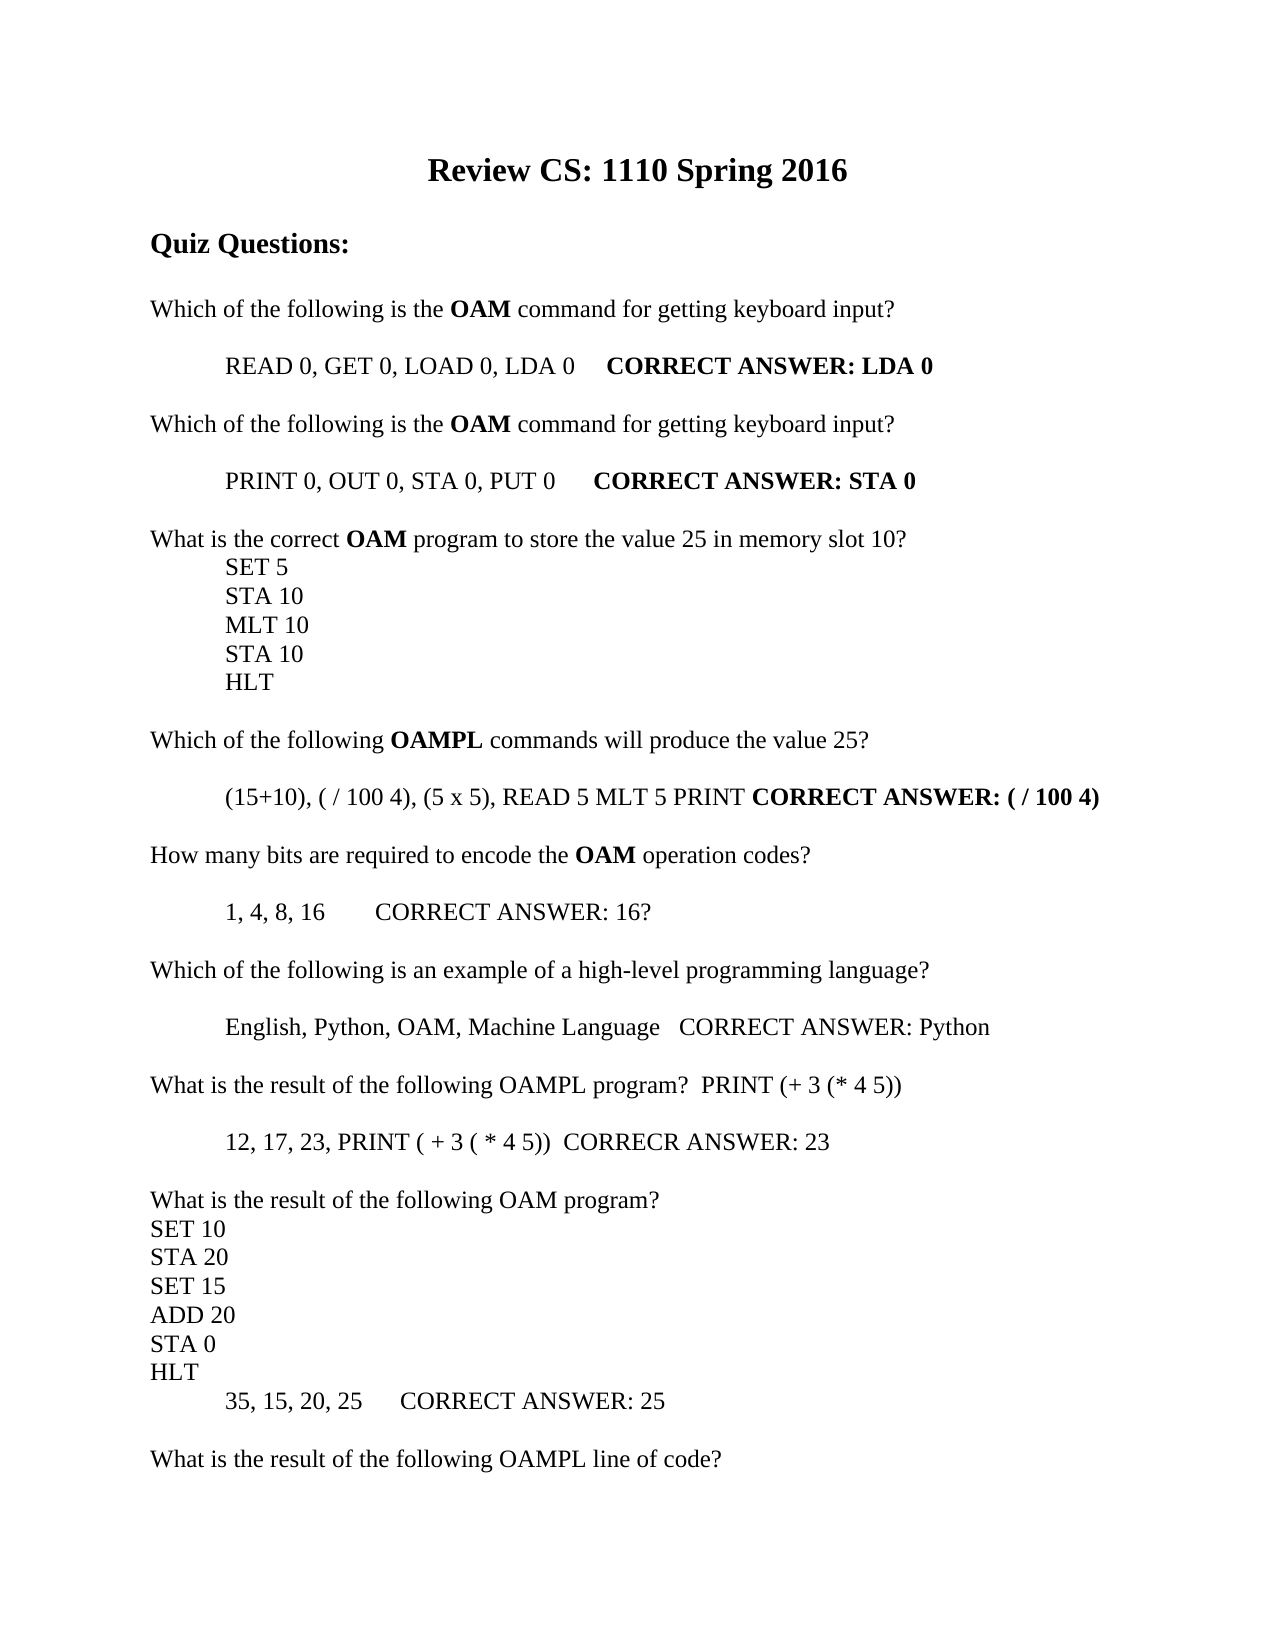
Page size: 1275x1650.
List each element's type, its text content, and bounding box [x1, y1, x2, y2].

text READ 0, GET 0, LOAD 0, LDA 0 CORRECT ANSWER: LDA 0 [150, 351, 1125, 380]
text STA 10 [150, 639, 1125, 667]
text PRINT 0, OUT 0, STA 0, PUT 0 CORRECT ANSWER: STA 0 [150, 466, 1125, 495]
text What is the result of the following OAMPL line of code? [150, 1444, 1125, 1472]
text 35, 15, 20, 25 CORRECT ANSWER: 25 [150, 1386, 1125, 1415]
text SET 10 [150, 1214, 1125, 1242]
text Quiz Questions: [150, 227, 1125, 260]
text Which of the following is the OAM command for getting keyboard input? [150, 409, 1125, 437]
text What is the correct OAM program to store the value 25 in memory slot 10? [150, 524, 1125, 552]
text Review CS: 1110 Spring 2016 [150, 150, 1125, 188]
text ADD 20 [150, 1300, 1125, 1329]
text (15+10), ( / 100 4), (5 x 5), READ 5 MLT 5 PRINT CORRECT ANSWER: ( / 100 4) [150, 782, 1125, 811]
text STA 10 [150, 581, 1125, 610]
text How many bits are required to encode the OAM operation codes? [150, 840, 1125, 869]
text HLT [150, 1357, 1125, 1386]
text English, Python, OAM, Machine Language CORRECT ANSWER: Python [150, 1012, 1125, 1041]
text What is the result of the following OAM program? [150, 1185, 1125, 1214]
text 12, 17, 23, PRINT ( + 3 ( * 4 5)) CORRECR ANSWER: 23 [150, 1127, 1125, 1156]
text Which of the following OAMPL commands will produce the value 25? [150, 725, 1125, 754]
text SET 15 [150, 1271, 1125, 1300]
text MLT 10 [150, 610, 1125, 639]
text HLT [150, 667, 1125, 696]
text STA 20 [150, 1242, 1125, 1271]
text SET 5 [150, 552, 1125, 581]
text STA 0 [150, 1329, 1125, 1357]
text 1, 4, 8, 16 CORRECT ANSWER: 16? [150, 897, 1125, 926]
text Which of the following is an example of a high-level programming language? [150, 955, 1125, 984]
text What is the result of the following OAMPL program? PRINT (+ 3 (* 4 5)) [150, 1070, 1125, 1099]
text Which of the following is the OAM command for getting keyboard input? [150, 294, 1125, 322]
